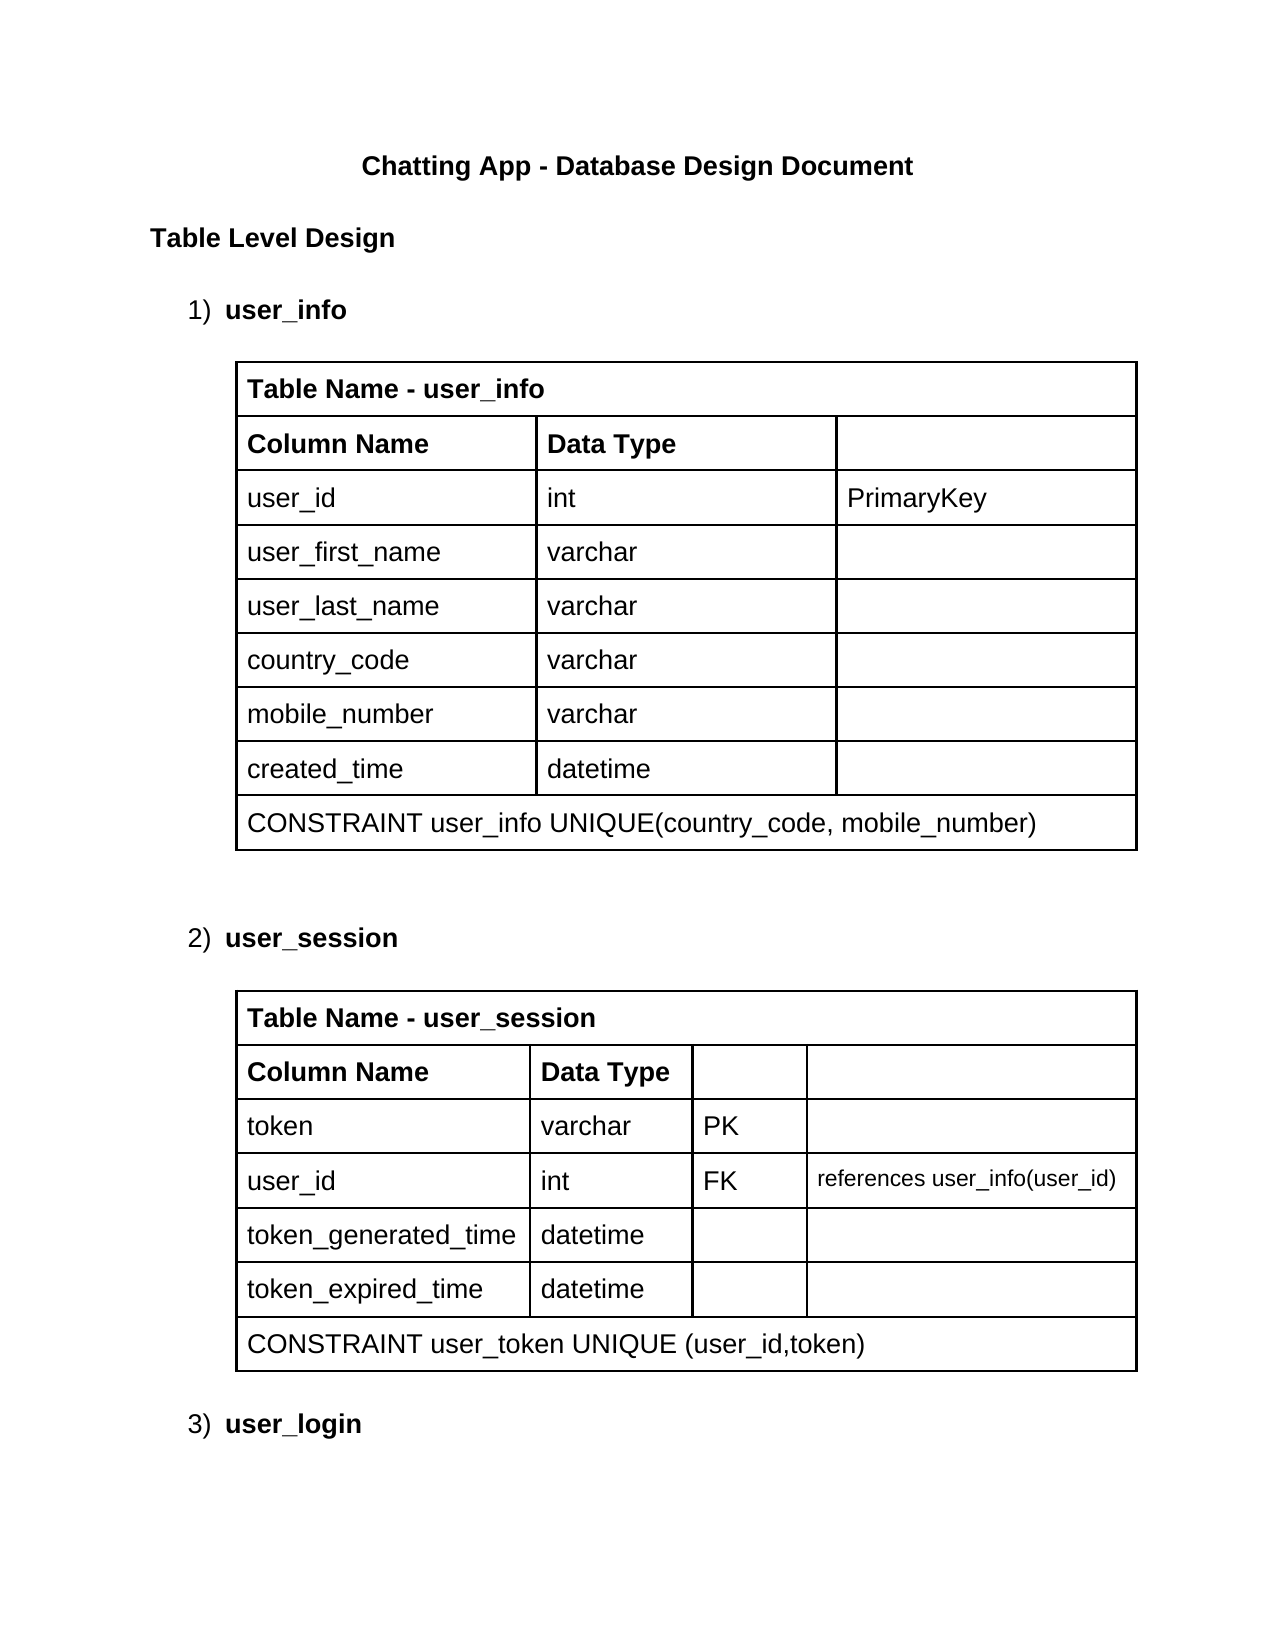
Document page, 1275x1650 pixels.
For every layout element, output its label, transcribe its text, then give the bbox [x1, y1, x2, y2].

table_cell Column Name [238, 1046, 529, 1098]
table_cell user_id [238, 471, 535, 523]
table_cell PK [694, 1100, 806, 1152]
table_cell [838, 634, 1135, 686]
table_cell CONSTRAINT user_info UNIQUE(country_code, mobile_number) [238, 796, 1135, 848]
table_cell Data Type [531, 1046, 691, 1098]
table_cell references user_info(user_id) [808, 1154, 1135, 1207]
table_cell created_time [238, 742, 535, 794]
table_cell [808, 1263, 1135, 1316]
table_cell datetime [531, 1263, 691, 1316]
table_cell Data Type [538, 417, 835, 469]
text Table Level Design [150, 222, 1125, 253]
table_cell [838, 580, 1135, 632]
table_cell CONSTRAINT user_token UNIQUE (user_id,token) [238, 1318, 1135, 1370]
table_cell user_last_name [238, 580, 535, 632]
table_cell [838, 526, 1135, 578]
table_header Table Name - user_info [238, 363, 1135, 415]
table_cell [838, 688, 1135, 740]
table_cell Column Name [238, 417, 535, 469]
table_cell token [238, 1100, 529, 1152]
table_cell PrimaryKey [838, 471, 1135, 523]
table_cell int [531, 1154, 691, 1207]
table_cell [694, 1263, 806, 1316]
list user_login [187, 1408, 1125, 1439]
table_cell [808, 1100, 1135, 1152]
table_cell user_first_name [238, 526, 535, 578]
table_cell [838, 742, 1135, 794]
table_cell datetime [531, 1209, 691, 1261]
table_cell varchar [538, 526, 835, 578]
table_cell varchar [538, 688, 835, 740]
table_header Table Name - user_session [238, 992, 1135, 1044]
text Chatting App - Database Design Document [150, 150, 1125, 181]
table_cell [694, 1046, 806, 1098]
table_cell varchar [538, 634, 835, 686]
list user_info [187, 294, 1125, 325]
table_cell token_generated_time [238, 1209, 529, 1261]
table_cell FK [694, 1154, 806, 1207]
table_cell [808, 1209, 1135, 1261]
table_cell user_id [238, 1154, 529, 1207]
table_cell int [538, 471, 835, 523]
table_cell country_code [238, 634, 535, 686]
table_cell datetime [538, 742, 835, 794]
table_cell [808, 1046, 1135, 1098]
table_cell [694, 1209, 806, 1261]
table_cell varchar [538, 580, 835, 632]
list user_session [187, 922, 1125, 954]
table_cell mobile_number [238, 688, 535, 740]
table_cell [838, 417, 1135, 469]
table_cell token_expired_time [238, 1263, 529, 1316]
table_cell varchar [531, 1100, 691, 1152]
